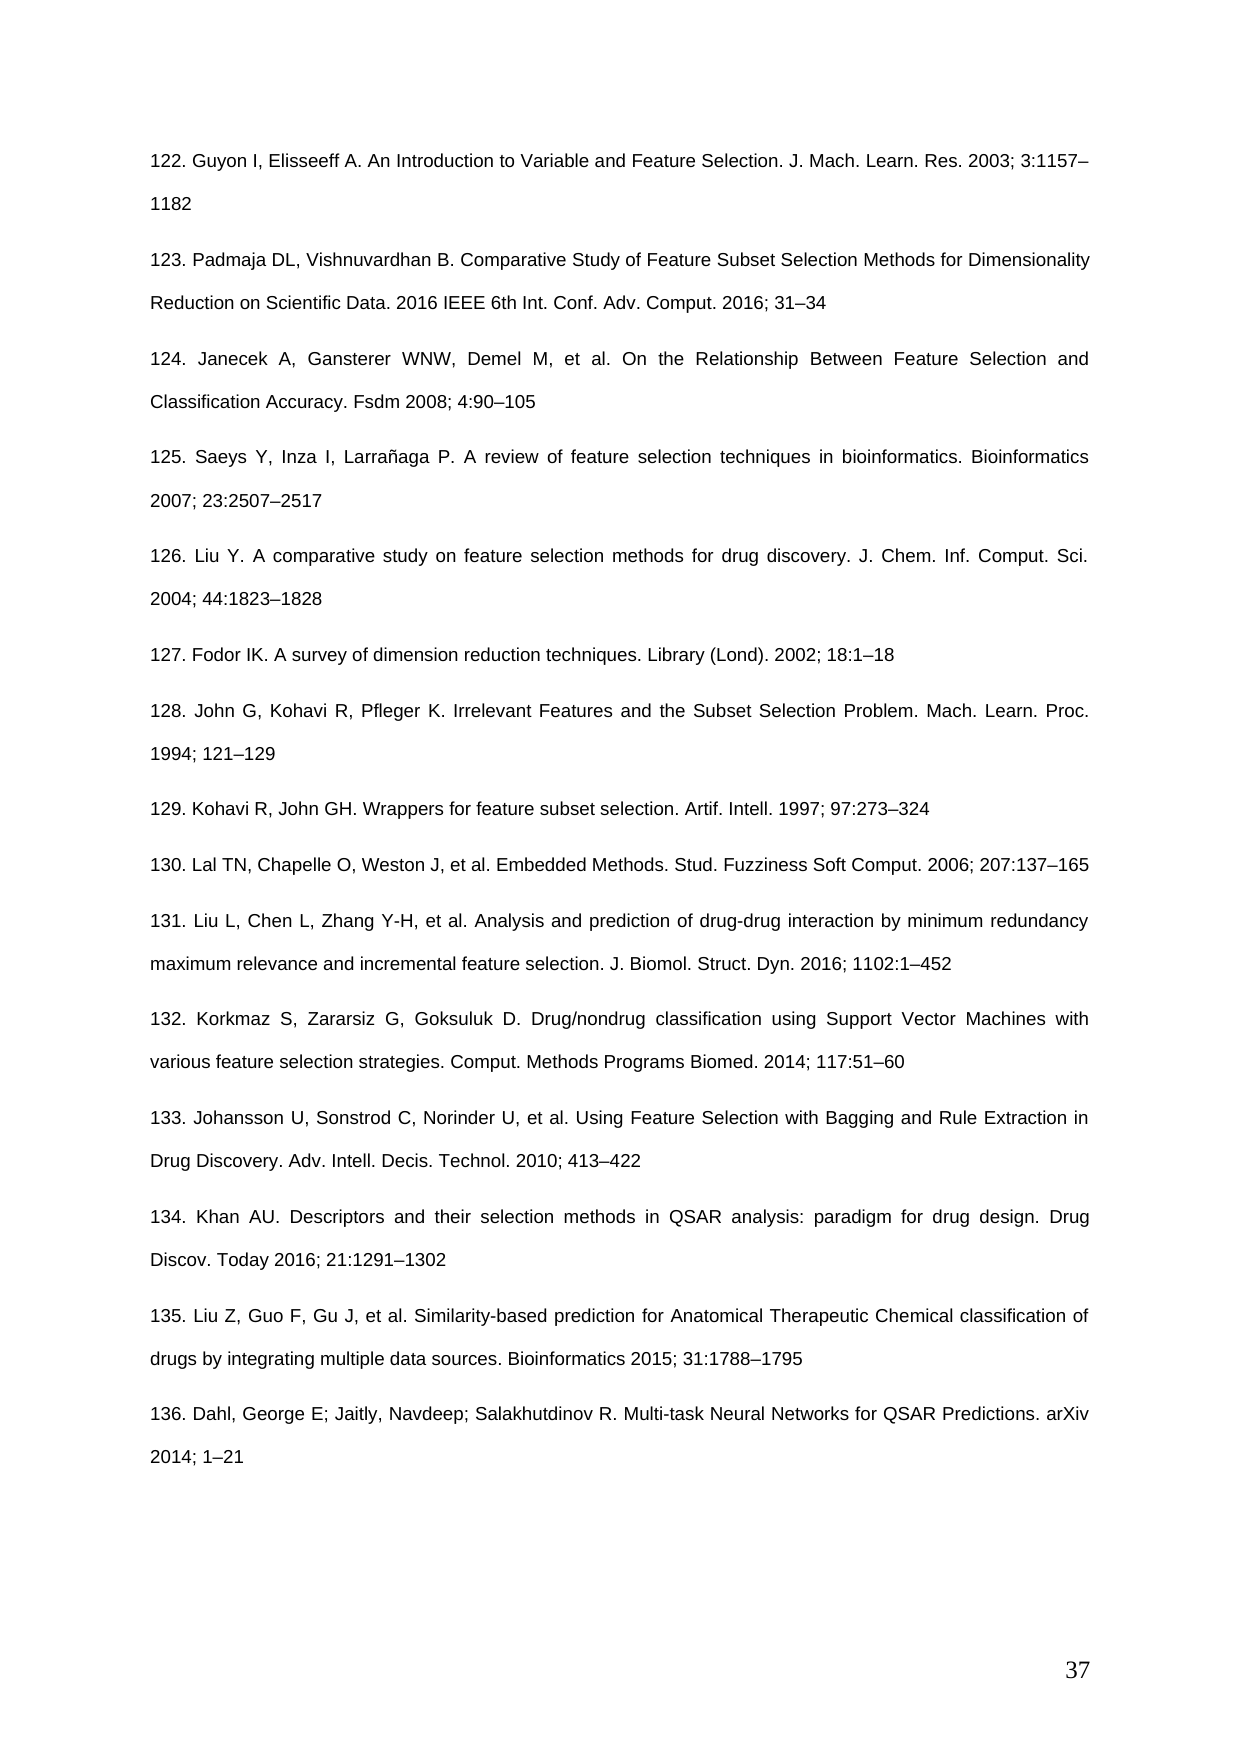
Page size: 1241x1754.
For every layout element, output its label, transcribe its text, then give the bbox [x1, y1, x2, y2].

text 130. Lal TN, Chapelle O, Weston J, et al. Embedded Methods. Stud. Fuzziness Soft Comput. 2006; 207:137–165 [150, 854, 1090, 875]
text 131. Liu L, Chen L, Zhang Y-H, et al. Analysis and prediction of drug-drug interaction by minimum redundancy maximum relevance and incremental feature selection. J. Biomol. Struct. Dyn. 2016; 1102:1–452 [150, 909, 1090, 974]
text 126. Liu Y. A comparative study on feature selection methods for drug discovery. J. Chem. Inf. Comput. Sci. 2004; 44:1823–1828 [150, 545, 1090, 610]
text 133. Johansson U, Sonstrod C, Norinder U, et al. Using Feature Selection with Bagging and Rule Extraction in Drug Discovery. Adv. Intell. Decis. Technol. 2010; 413–422 [150, 1107, 1090, 1172]
text 127. Fodor IK. A survey of dimension reduction techniques. Library (Lond). 2002; 18:1–18 [150, 644, 1090, 665]
text 134. Khan AU. Descriptors and their selection methods in QSAR analysis: paradigm for drug design. Drug Discov. Today 2016; 21:1291–1302 [150, 1206, 1090, 1270]
text 128. John G, Kohavi R, Pfleger K. Irrelevant Features and the Subset Selection Problem. Mach. Learn. Proc. 1994; 121–129 [150, 699, 1090, 764]
text 125. Saeys Y, Inza I, Larrañaga P. A review of feature selection techniques in bioinformatics. Bioinformatics 2007; 23:2507–2517 [150, 446, 1090, 511]
text 132. Korkmaz S, Zararsiz G, Goksuluk D. Drug/nondrug classification using Support Vector Machines with various feature selection strategies. Comput. Methods Programs Biomed. 2014; 117:51–60 [150, 1008, 1090, 1073]
text 136. Dahl, George E; Jaitly, Navdeep; Salakhutdinov R. Multi-task Neural Networks for QSAR Predictions. arXiv 2014; 1–21 [150, 1403, 1090, 1468]
text 123. Padmaja DL, Vishnuvardhan B. Comparative Study of Feature Subset Selection Methods for Dimensionality Reduction on Scientific Data. 2016 IEEE 6th Int. Conf. Adv. Comput. 2016; 31–34 [150, 249, 1090, 313]
text 124. Janecek A, Gansterer WNW, Demel M, et al. On the Relationship Between Feature Selection and Classification Accuracy. Fsdm 2008; 4:90–105 [150, 347, 1090, 412]
text 129. Kohavi R, John GH. Wrappers for feature subset selection. Artif. Intell. 1997; 97:273–324 [150, 798, 1090, 820]
text 135. Liu Z, Guo F, Gu J, et al. Similarity-based prediction for Anatomical Therapeutic Chemical classification of drugs by integrating multiple data sources. Bioinformatics 2015; 31:1788–1795 [150, 1304, 1090, 1369]
text 122. Guyon I, Elisseeff A. An Introduction to Variable and Feature Selection. J. Mach. Learn. Res. 2003; 3:1157–1182 [150, 150, 1090, 215]
